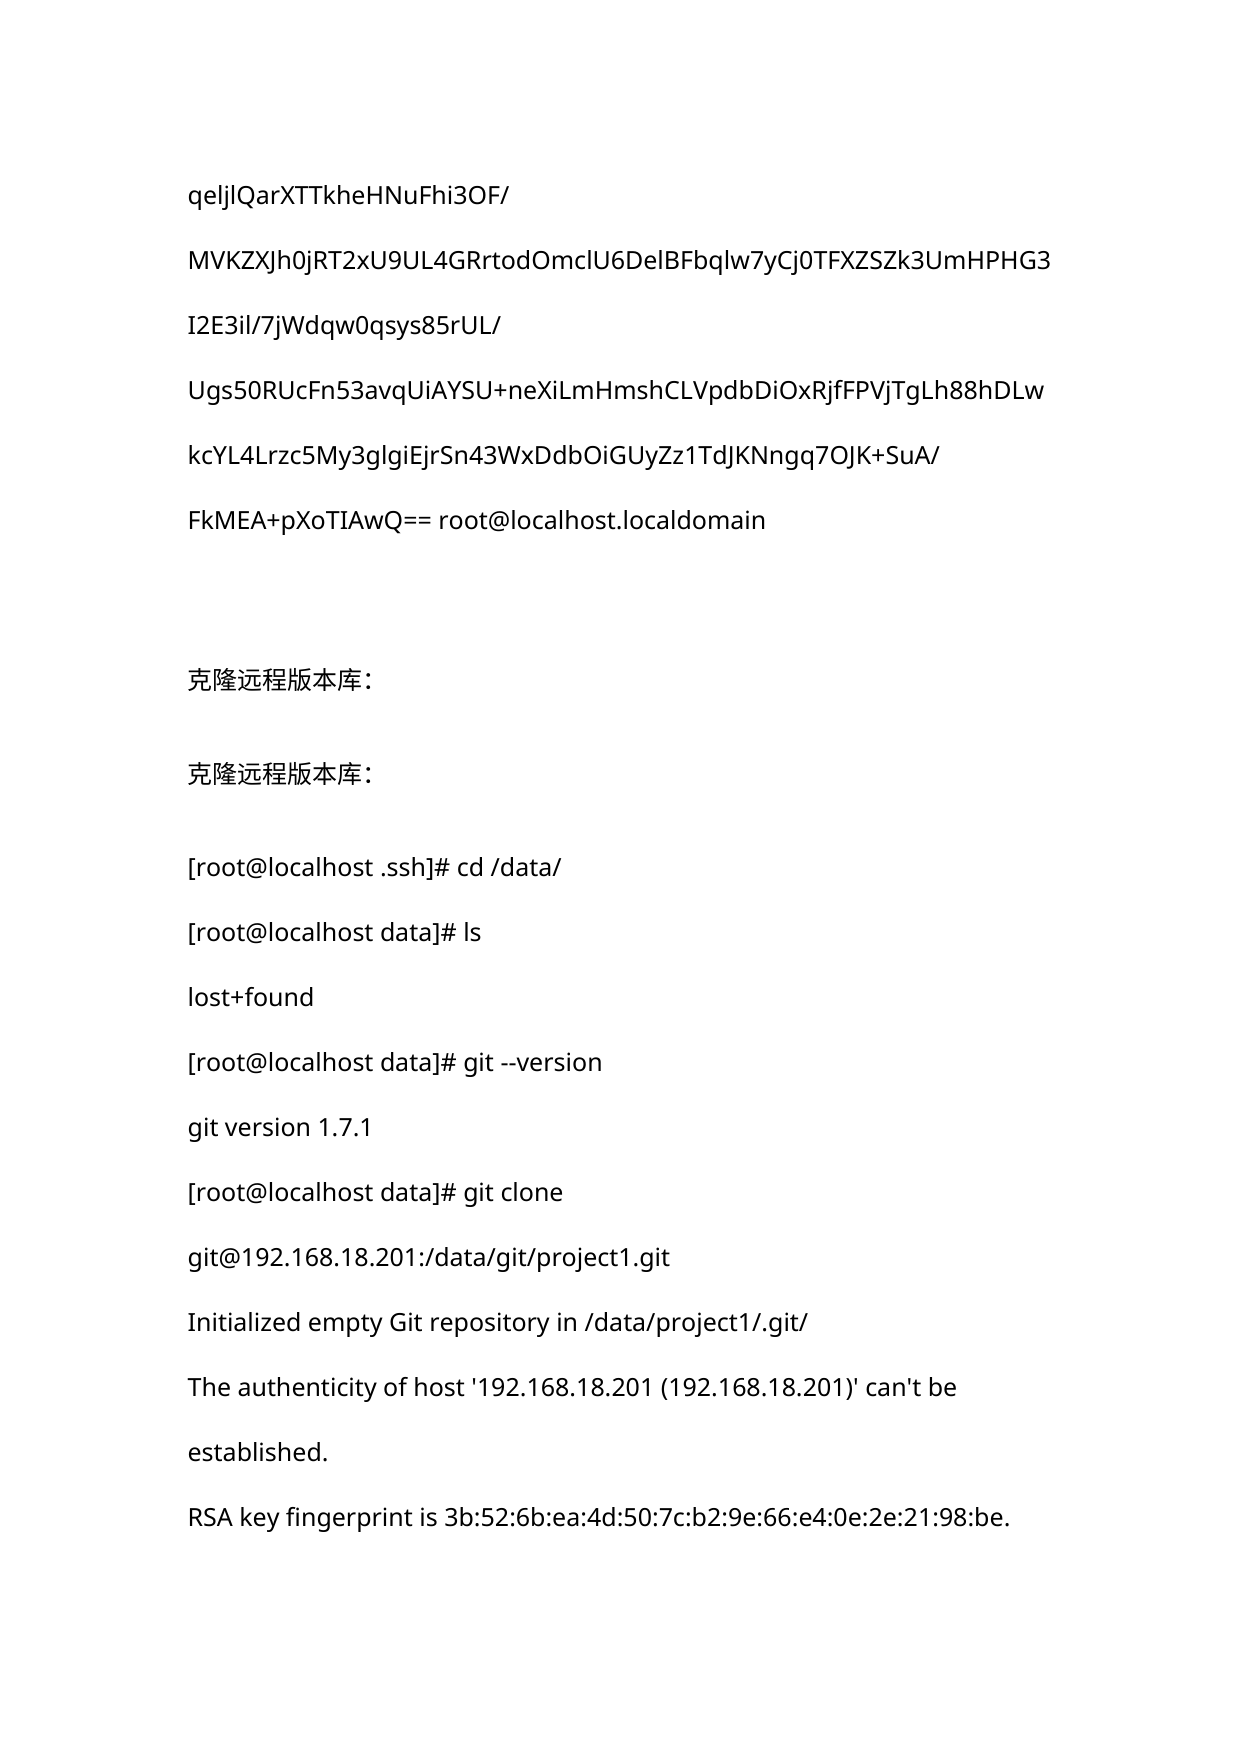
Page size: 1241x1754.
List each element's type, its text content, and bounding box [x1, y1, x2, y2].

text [187, 162, 1053, 552]
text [187, 834, 1053, 1549]
text 克隆远程版本库： [187, 581, 1053, 711]
text 克隆远程版本库： [187, 740, 1053, 805]
